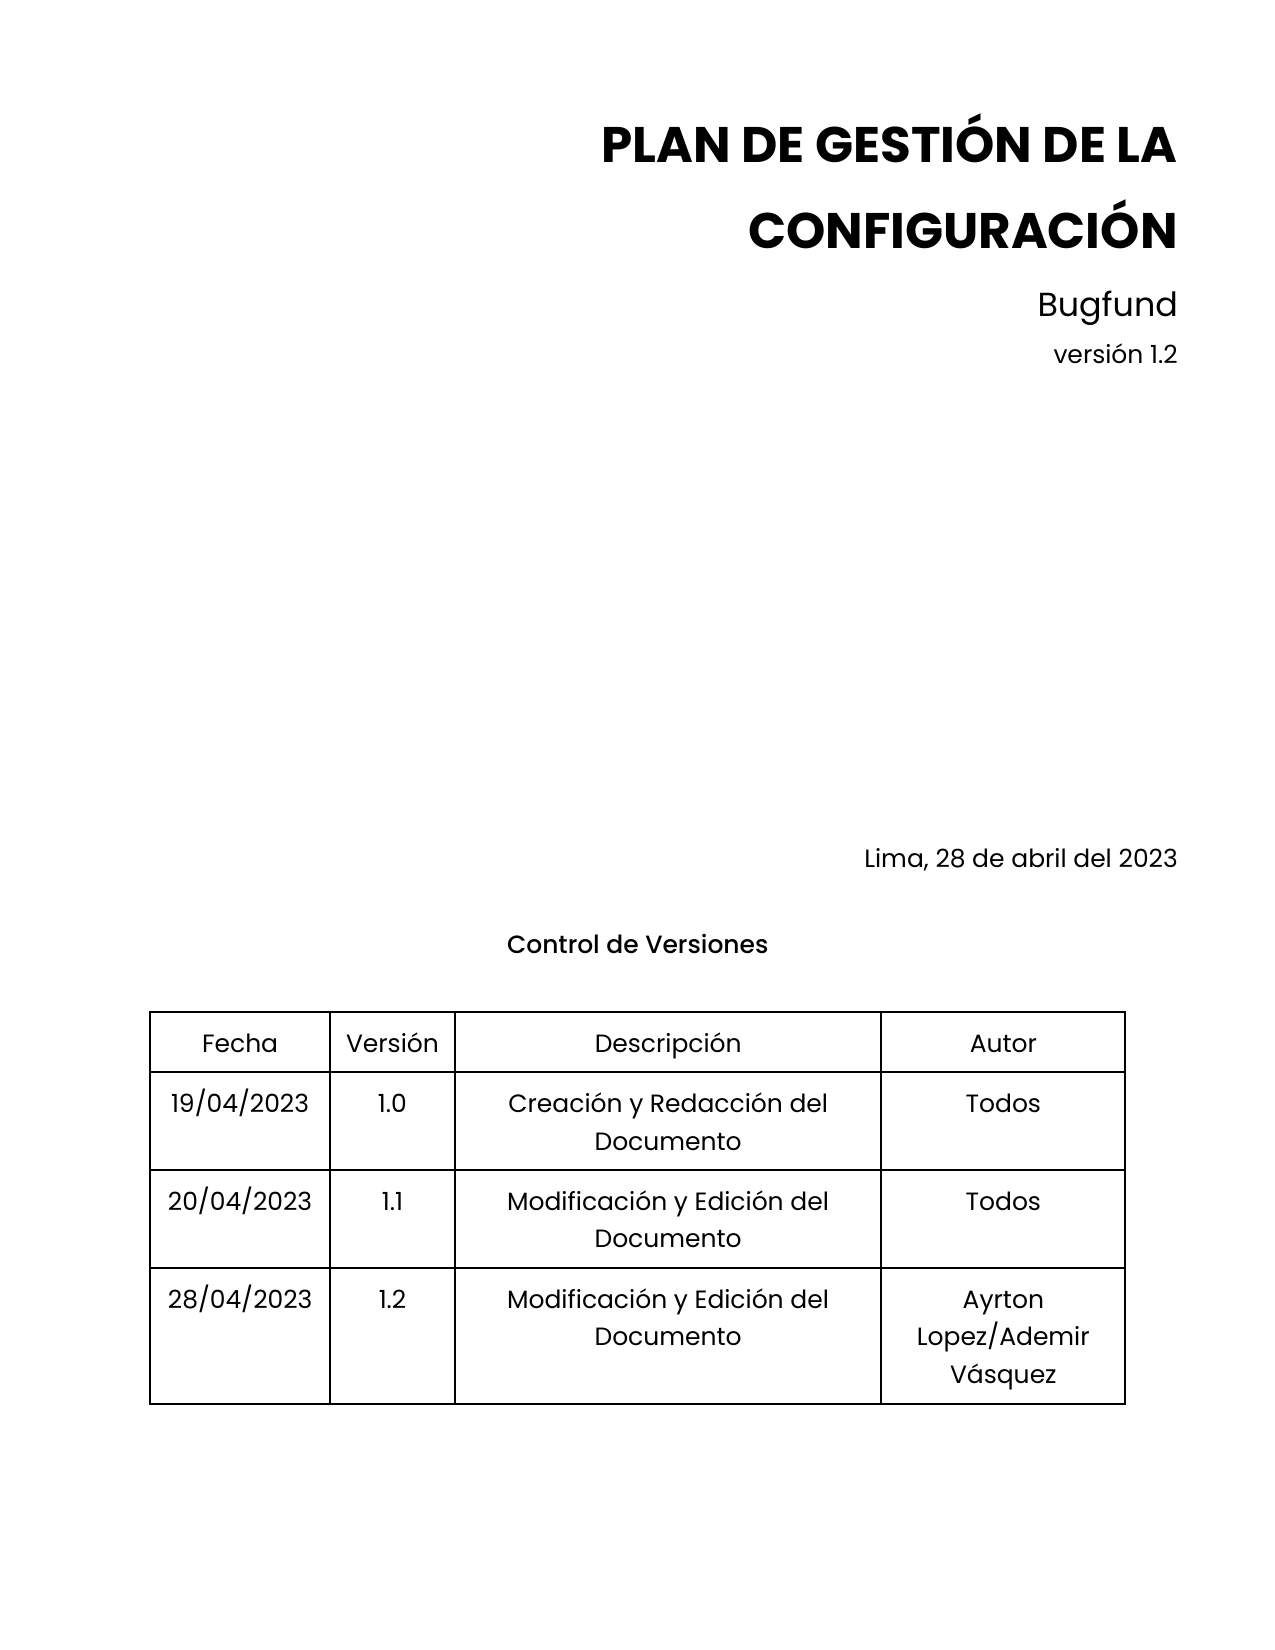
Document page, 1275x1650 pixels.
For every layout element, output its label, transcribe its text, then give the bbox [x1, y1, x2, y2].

table_cell Todos [882, 1171, 1124, 1267]
table_cell 1.0 [331, 1073, 454, 1169]
table_cell 20/04/2023 [151, 1171, 329, 1267]
table_header Autor [882, 1013, 1124, 1071]
table_header Versión [331, 1013, 454, 1071]
text PLAN DE GESTIÓN DE LA CONFIGURACIÓN [172, 105, 1178, 266]
table_cell Modificación y Edición del Documento [456, 1171, 880, 1267]
table_header Fecha [151, 1013, 329, 1071]
text Bugfund [172, 278, 1178, 328]
text versión 1.2 [172, 335, 1178, 373]
table_cell 28/04/2023 [151, 1269, 329, 1402]
table_cell Todos [882, 1073, 1124, 1169]
table_cell 1.1 [331, 1171, 454, 1267]
table_cell Creación y Redacción del Documento [456, 1073, 880, 1169]
table_cell 1.2 [331, 1269, 454, 1402]
table_cell Ayrton Lopez/Ademir Vásquez [882, 1269, 1124, 1402]
table_cell Modificación y Edición del Documento [456, 1269, 880, 1402]
text Control de Versiones [97, 924, 1178, 962]
text Lima, 28 de abril del 2023 [97, 838, 1178, 876]
table_header Descripción [456, 1013, 880, 1071]
table_cell 19/04/2023 [151, 1073, 329, 1169]
